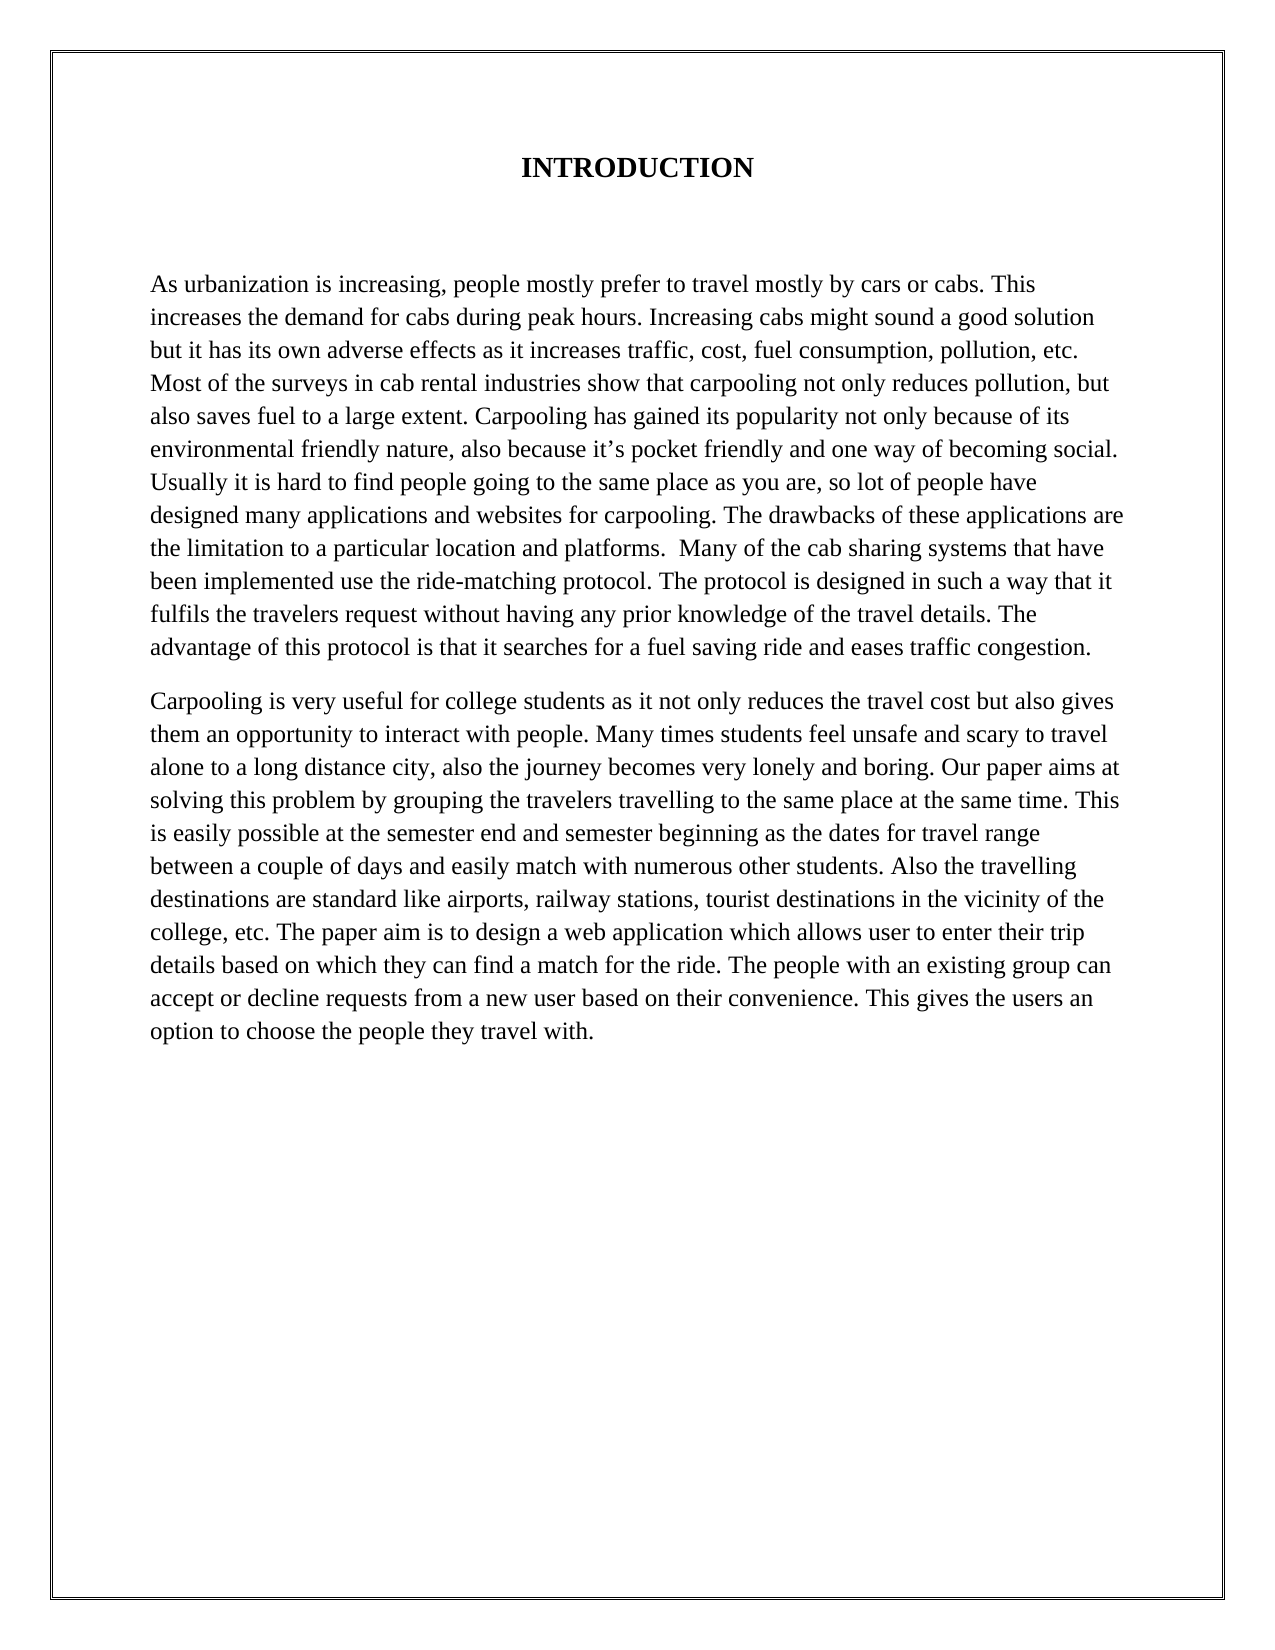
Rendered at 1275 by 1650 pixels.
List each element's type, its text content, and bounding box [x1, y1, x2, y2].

text INTRODUCTION [150, 150, 1125, 183]
text Carpooling is very useful for college students as it not only reduces the travel cost but also gives them an opportunity to interact with people. Many times students feel unsafe and scary to travel alone to a long distance city, also the journey becomes very lonely and boring. Our paper aims at solving this problem by grouping the travelers travelling to the same place at the same time. This is easily possible at the semester end and semester beginning as the dates for travel range between a couple of days and easily match with numerous other students. Also the travelling destinations are standard like airports, railway stations, tourist destinations in the vicinity of the college, etc. The paper aim is to design a web application which allows user to enter their trip details based on which they can find a match for the ride. The people with an existing group can accept or decline requests from a new user based on their convenience. This gives the users an option to choose the people they travel with. [150, 686, 1125, 1045]
text As urbanization is increasing, people mostly prefer to travel mostly by cars or cabs. This increases the demand for cabs during peak hours. Increasing cabs might sound a good solution but it has its own adverse effects as it increases traffic, cost, fuel consumption, pollution, etc. Most of the surveys in cab rental industries show that carpooling not only reduces pollution, but also saves fuel to a large extent. Carpooling has gained its popularity not only because of its environmental friendly nature, also because it’s pocket friendly and one way of becoming social. Usually it is hard to find people going to the same place as you are, so lot of people have designed many applications and websites for carpooling. The drawbacks of these applications are the limitation to a particular location and platforms. Many of the cab sharing systems that have been implemented use the ride-matching protocol. The protocol is designed in such a way that it fulfils the travelers request without having any prior knowledge of the travel details. The advantage of this protocol is that it searches for a fuel saving ride and eases traffic congestion. [150, 269, 1125, 661]
